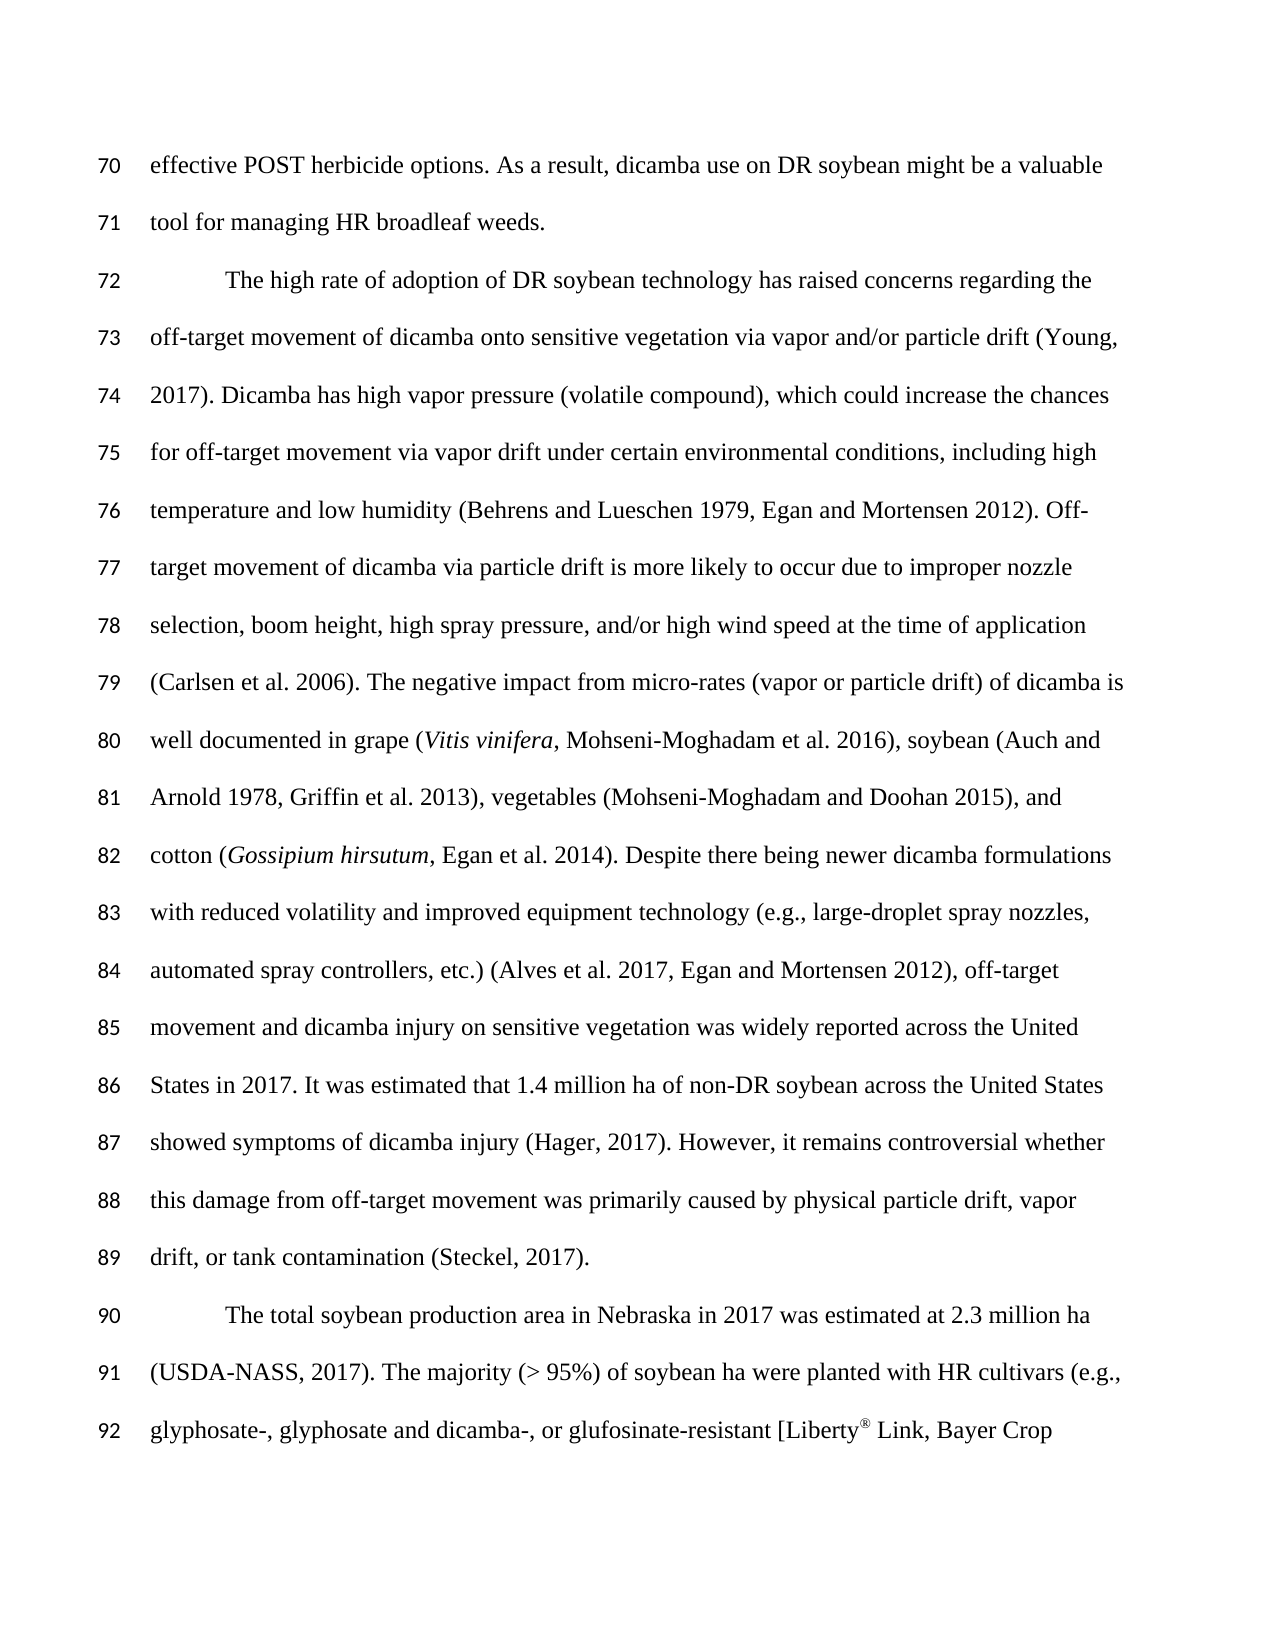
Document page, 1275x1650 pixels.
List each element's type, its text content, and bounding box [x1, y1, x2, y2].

text The high rate of adoption of DR soybean technology has raised concerns regarding the off-target movement of dicamba onto sensitive vegetation via vapor and/or particle drift (Young, 2017). Dicamba has high vapor pressure (volatile compound), which could increase the chances for off-target movement via vapor drift under certain environmental conditions, including high temperature and low humidity (Behrens and Lueschen 1979, Egan and Mortensen 2012). Off-target movement of dicamba via particle drift is more likely to occur due to improper nozzle selection, boom height, high spray pressure, and/or high wind speed at the time of application (Carlsen et al. 2006). The negative impact from micro-rates (vapor or particle drift) of dicamba is well documented in grape (Vitis vinifera, Mohseni-Moghadam et al. 2016), soybean (Auch and Arnold 1978, Griffin et al. 2013), vegetables (Mohseni-Moghadam and Doohan 2015), and cotton (Gossipium hirsutum, Egan et al. 2014). Despite there being newer dicamba formulations with reduced volatility and improved equipment technology (e.g., large-droplet spray nozzles, automated spray controllers, etc.) (Alves et al. 2017, Egan and Mortensen 2012), off-target movement and dicamba injury on sensitive vegetation was widely reported across the United States in 2017. It was estimated that 1.4 million ha of non-DR soybean across the United States showed symptoms of dicamba injury (Hager, 2017). However, it remains controversial whether this damage from off-target movement was primarily caused by physical particle drift, vapor drift, or tank contamination (Steckel, 2017). [150, 265, 1125, 1271]
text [150, 150, 1125, 236]
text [150, 1300, 1125, 1444]
